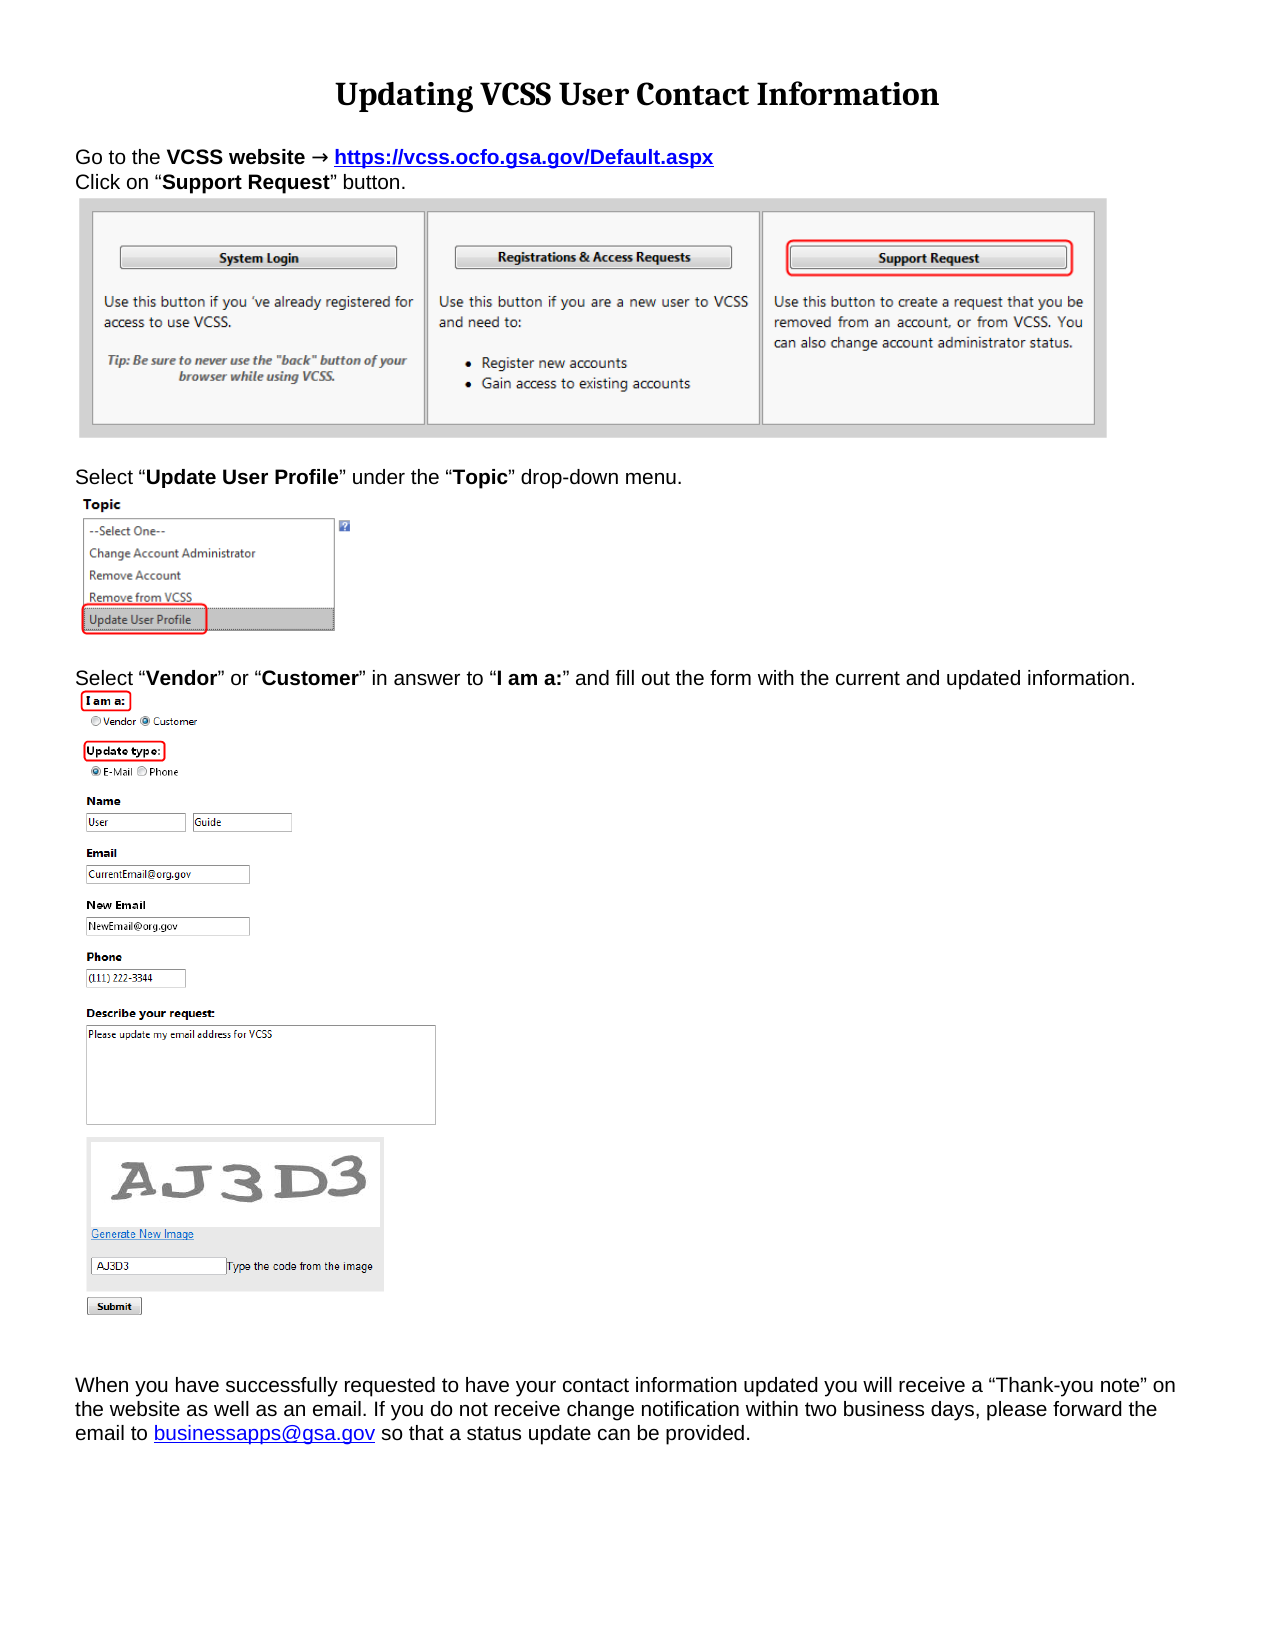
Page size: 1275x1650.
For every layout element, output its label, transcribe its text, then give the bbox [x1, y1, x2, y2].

picture [75, 690, 496, 1326]
text Select “Update User Profile” under the “Topic” drop-down menu. [75, 464, 1200, 488]
text Go to the VCSS website → https://vcss.ocfo.gsa.gov/Default.aspx [75, 142, 1200, 170]
picture [75, 194, 1110, 441]
text Click on “Support Request” button. [75, 170, 1200, 194]
picture [75, 488, 362, 642]
text Select “Vendor” or “Customer” in answer to “I am a:” and fill out the form with the current and updated information. [75, 666, 1200, 690]
text When you have successfully requested to have your contact information updated you will receive a “Thank-you note” on the website as well as an email. If you do not receive change notification within two business days, please forward the email to businessapps@gsa.gov so that a status update can be provided. [75, 1373, 1200, 1445]
